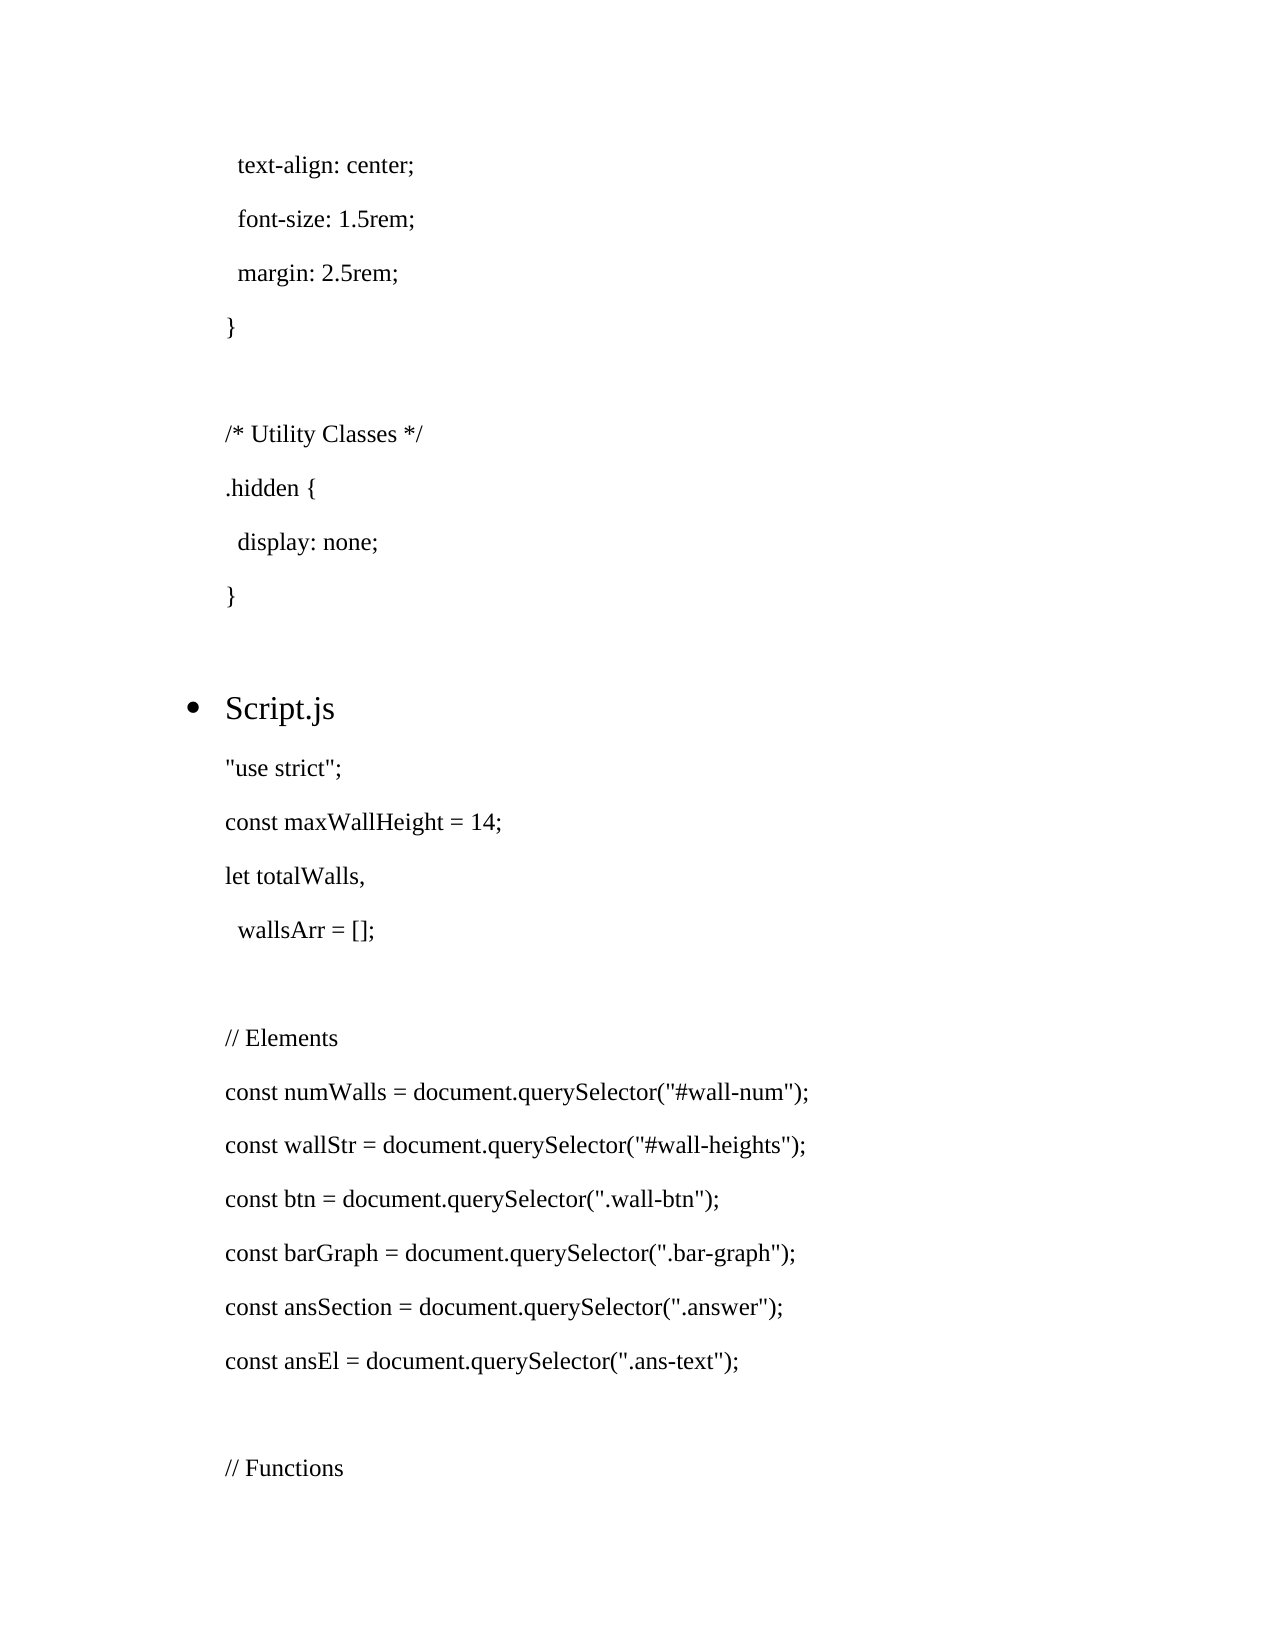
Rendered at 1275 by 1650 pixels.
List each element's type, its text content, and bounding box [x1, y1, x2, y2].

text font-size: 1.5rem; [225, 204, 1125, 233]
text "use strict"; [225, 753, 1125, 782]
text // Elements [225, 1023, 1125, 1051]
text } [225, 581, 1125, 609]
text const ansEl = document.querySelector(".ans-text"); [225, 1346, 1125, 1374]
text text-align: center; [225, 150, 1125, 179]
text const numWalls = document.querySelector("#wall-num"); [225, 1077, 1125, 1105]
text const wallStr = document.querySelector("#wall-heights"); [225, 1130, 1125, 1159]
text const btn = document.querySelector(".wall-btn"); [225, 1184, 1125, 1213]
text const barGraph = document.querySelector(".bar-graph"); [225, 1238, 1125, 1267]
text wallsArr = []; [225, 915, 1125, 944]
text let totalWalls, [225, 861, 1125, 890]
text margin: 2.5rem; [225, 258, 1125, 286]
text display: none; [225, 527, 1125, 556]
text .hidden { [225, 473, 1125, 502]
text } [225, 312, 1125, 340]
text const ansSection = document.querySelector(".answer"); [225, 1292, 1125, 1321]
list Script.js [187, 688, 1125, 727]
text // Functions [225, 1453, 1125, 1482]
text const maxWallHeight = 14; [225, 807, 1125, 836]
text /* Utility Classes */ [225, 419, 1125, 448]
